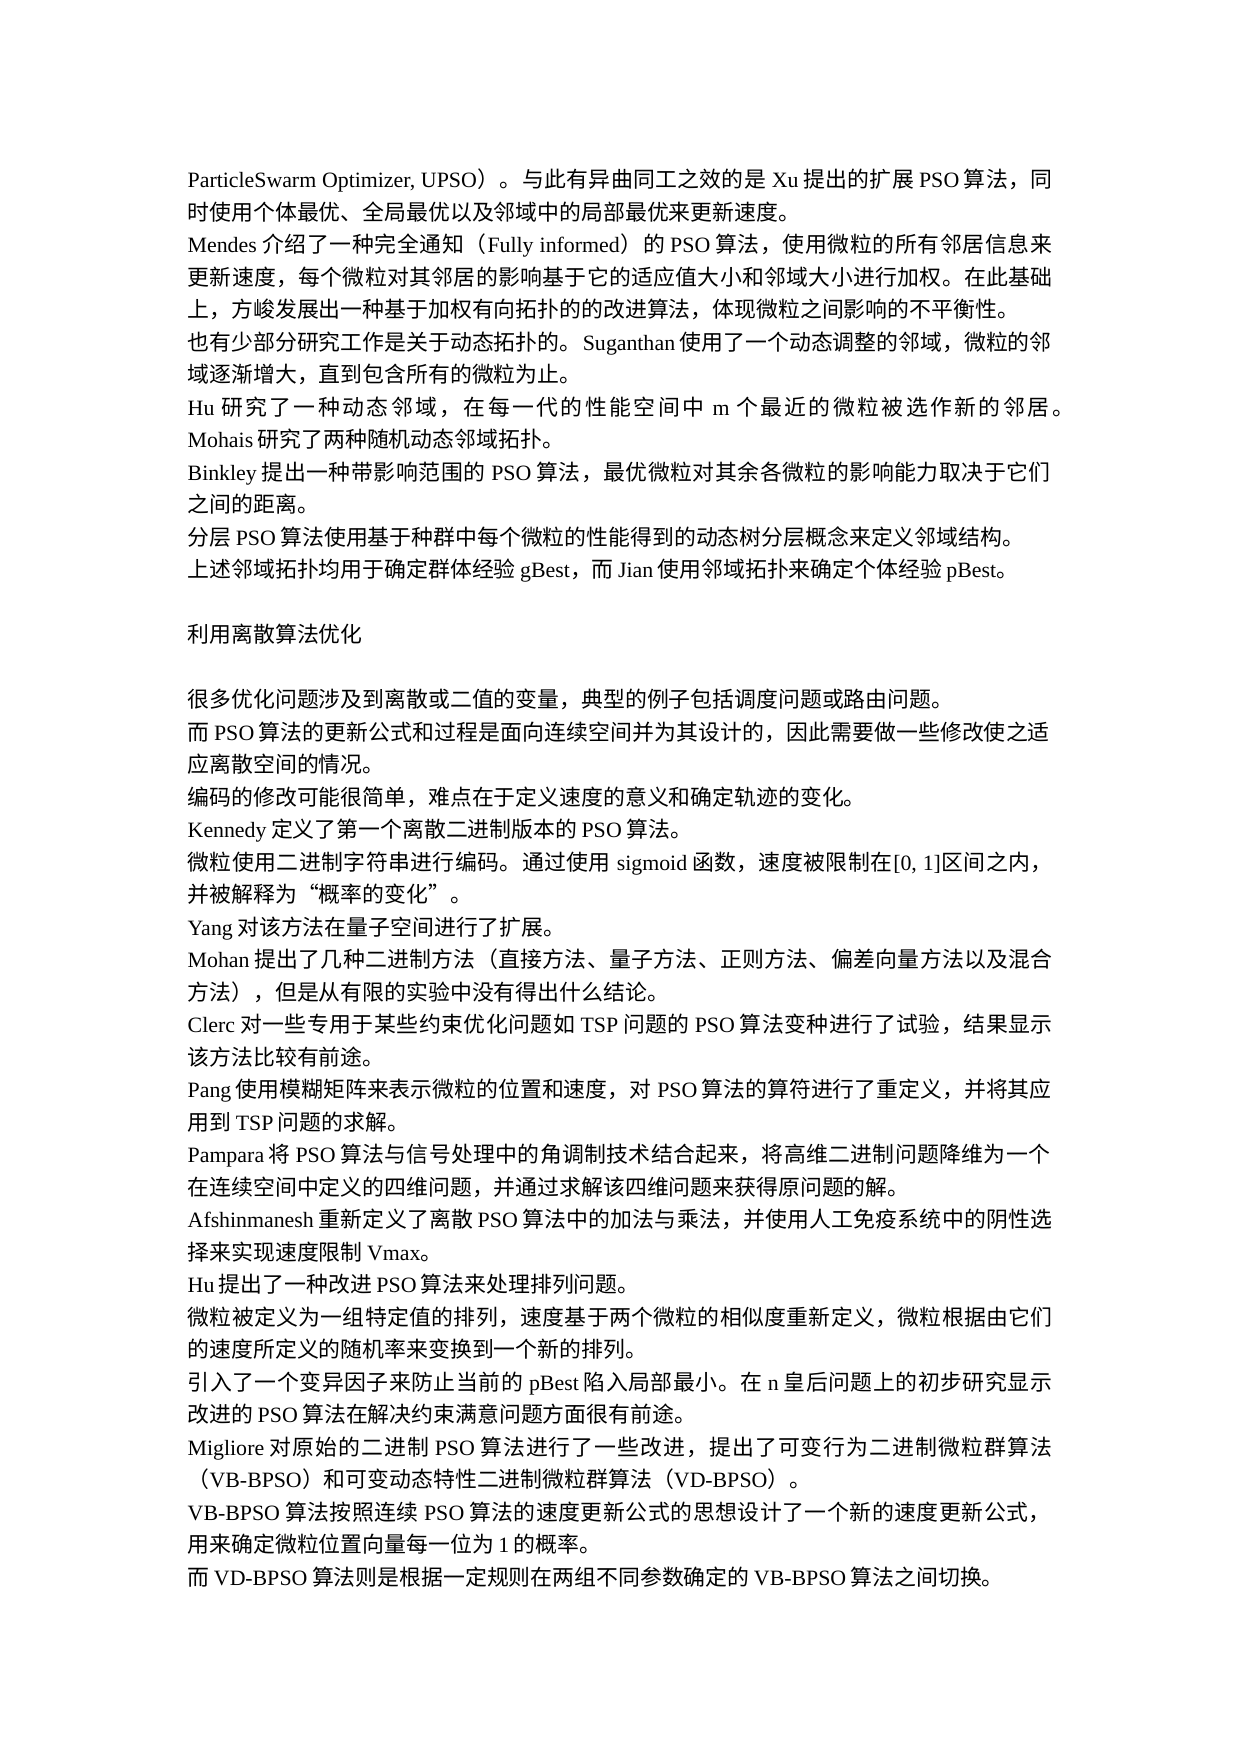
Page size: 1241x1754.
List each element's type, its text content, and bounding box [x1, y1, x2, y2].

text Mohan提出了几种二进制方法（直接方法、量子方法、正则方法、偏差向量方法以及混合方法），但是从有限的实验中没有得出什么结论。 [187, 942, 1053, 1007]
text 微粒被定义为一组特定值的排列，速度基于两个微粒的相似度重新定义，微粒根据由它们的速度所定义的随机率来变换到一个新的排列。 [187, 1299, 1053, 1364]
text 很多优化问题涉及到离散或二值的变量，典型的例子包括调度问题或路由问题。 [187, 682, 1053, 714]
text Kennedy定义了第一个离散二进制版本的PSO算法。 [187, 812, 1053, 844]
text Clerc对一些专用于某些约束优化问题如TSP问题的PSO算法变种进行了试验，结果显示该方法比较有前途。 [187, 1007, 1053, 1072]
text 引入了一个变异因子来防止当前的pBest陷入局部最小。在n皇后问题上的初步研究显示改进的PSO算法在解决约束满意问题方面很有前途。 [187, 1364, 1053, 1429]
text 而VD-BPSO算法则是根据一定规则在两组不同参数确定的VB-BPSO算法之间切换。 [187, 1559, 1053, 1592]
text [187, 162, 1053, 227]
text 也有少部分研究工作是关于动态拓扑的。Suganthan使用了一个动态调整的邻域，微粒的邻域逐渐增大，直到包含所有的微粒为止。 [187, 324, 1053, 389]
text 而PSO算法的更新公式和过程是面向连续空间并为其设计的，因此需要做一些修改使之适应离散空间的情况。 [187, 714, 1053, 779]
text Afshinmanesh重新定义了离散PSO算法中的加法与乘法，并使用人工免疫系统中的阴性选择来实现速度限制Vmax。 [187, 1202, 1053, 1267]
text Pang使用模糊矩阵来表示微粒的位置和速度，对PSO算法的算符进行了重定义，并将其应用到TSP问题的求解。 [187, 1072, 1053, 1137]
text Hu提出了一种改进PSO算法来处理排列问题。 [187, 1267, 1053, 1299]
text 编码的修改可能很简单，难点在于定义速度的意义和确定轨迹的变化。 [187, 779, 1053, 812]
text VB-BPSO算法按照连续PSO算法的速度更新公式的思想设计了一个新的速度更新公式，用来确定微粒位置向量每一位为1的概率。 [187, 1494, 1053, 1559]
text Hu研究了一种动态邻域，在每一代的性能空间中m个最近的微粒被选作新的邻居。Mohais研究了两种随机动态邻域拓扑。 [187, 389, 1053, 454]
text 上述邻域拓扑均用于确定群体经验gBest，而Jian使用邻域拓扑来确定个体经验pBest。 [187, 552, 1053, 584]
text Pampara将PSO算法与信号处理中的角调制技术结合起来，将高维二进制问题降维为一个在连续空间中定义的四维问题，并通过求解该四维问题来获得原问题的解。 [187, 1137, 1053, 1202]
text Mendes介绍了一种完全通知（Fully informed）的PSO算法，使用微粒的所有邻居信息来更新速度，每个微粒对其邻居的影响基于它的适应值大小和邻域大小进行加权。在此基础上，方峻发展出一种基于加权有向拓扑的的改进算法，体现微粒之间影响的不平衡性。 [187, 227, 1053, 324]
text 分层PSO算法使用基于种群中每个微粒的性能得到的动态树分层概念来定义邻域结构。 [187, 519, 1053, 552]
text Yang对该方法在量子空间进行了扩展。 [187, 909, 1053, 942]
text Binkley提出一种带影响范围的PSO算法，最优微粒对其余各微粒的影响能力取决于它们之间的距离。 [187, 454, 1053, 519]
text 利用离散算法优化 [187, 617, 1053, 649]
text 微粒使用二进制字符串进行编码。通过使用sigmoid函数，速度被限制在[0, 1]区间之内，并被解释为“概率的变化”。 [187, 844, 1053, 909]
text Migliore对原始的二进制PSO算法进行了一些改进，提出了可变行为二进制微粒群算法（VB-BPSO）和可变动态特性二进制微粒群算法（VD-BPSO）。 [187, 1429, 1053, 1494]
